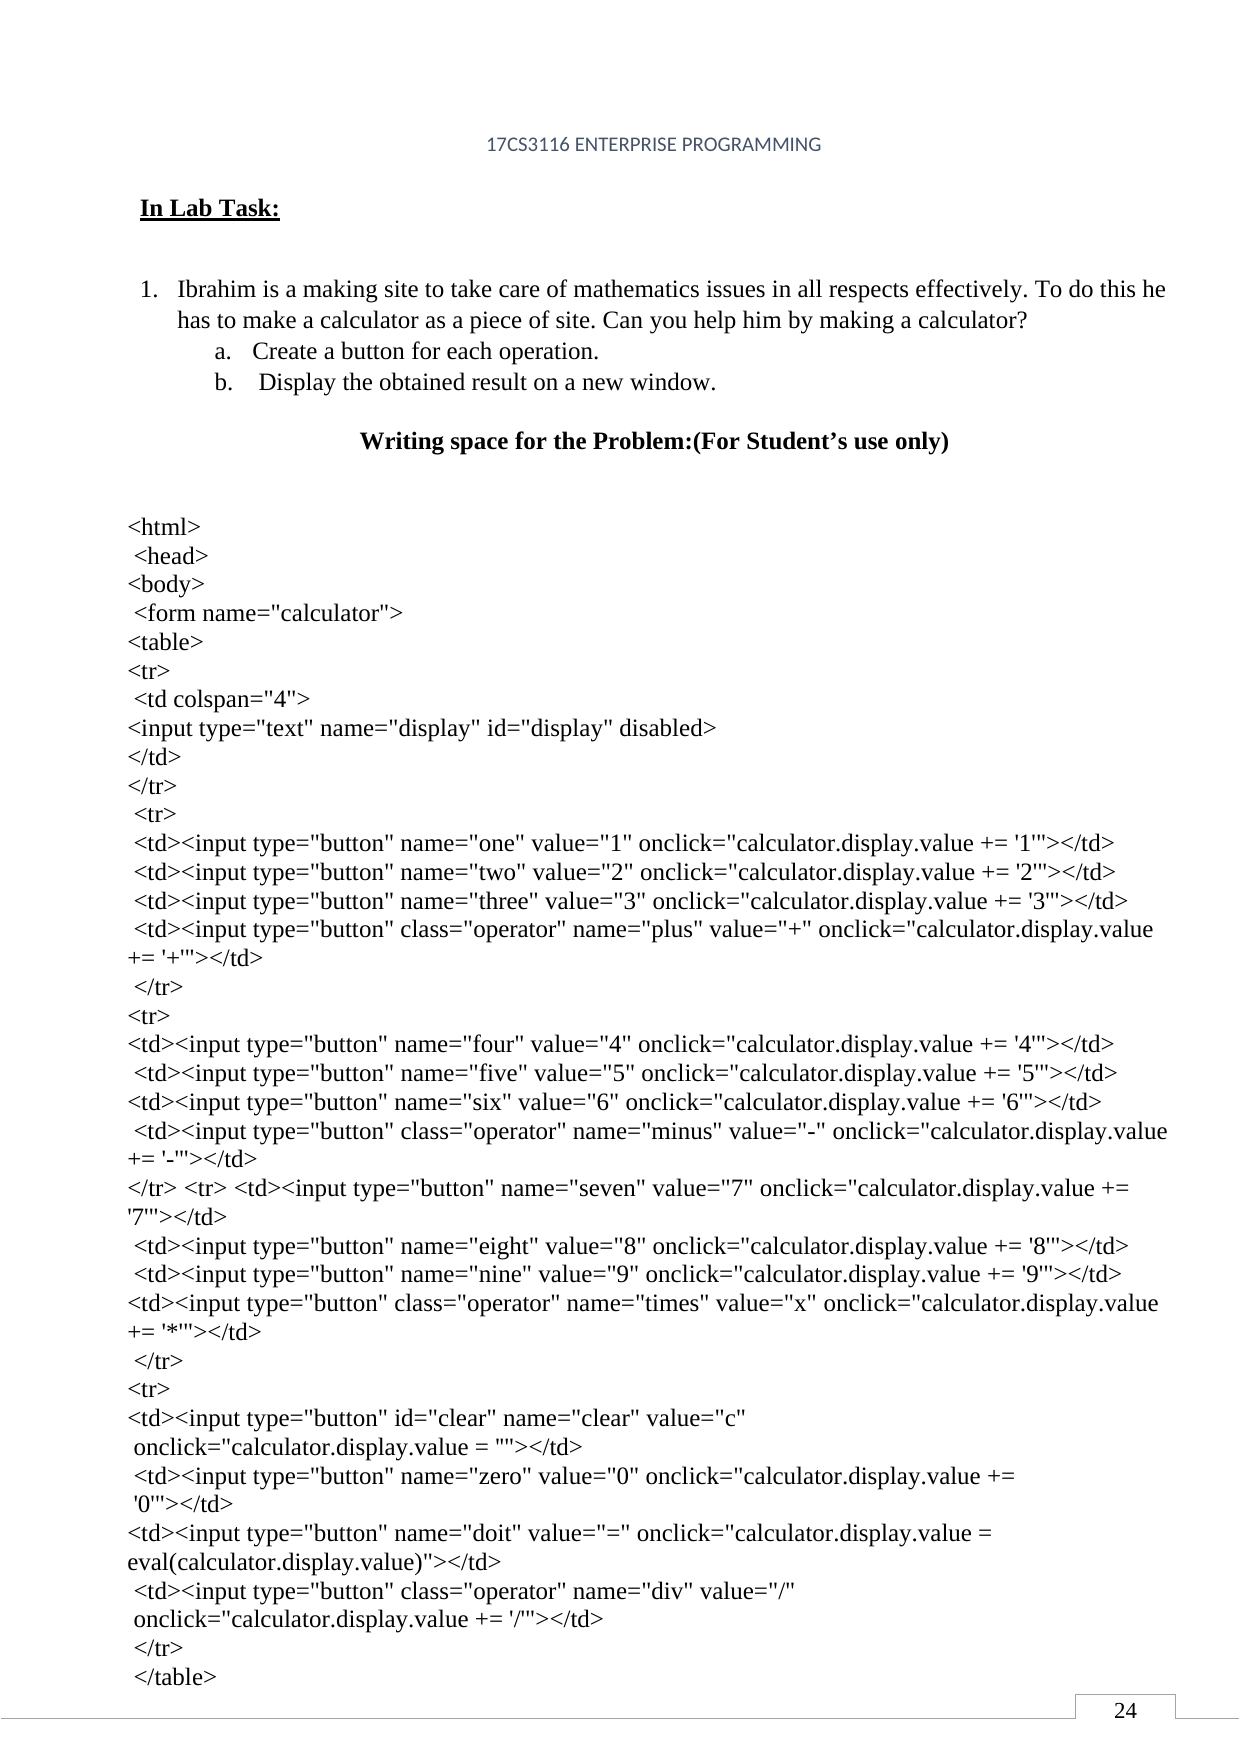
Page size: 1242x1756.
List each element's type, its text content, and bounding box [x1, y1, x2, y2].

text <head> [127, 541, 1181, 569]
text <input type="text" name="display" id="display" disabled> [127, 713, 1181, 742]
text <html> [127, 512, 1181, 541]
text <td><input type="button" name="nine" value="9" onclick="calculator.display.value += '9'"></td> [127, 1259, 1181, 1288]
text <td><input type="button" name="doit" value="=" onclick="calculator.display.value = eval(calculator.display.value)"></td> [127, 1518, 1181, 1576]
text </td> [127, 742, 1181, 771]
list Create a button for each operation. [214, 336, 1181, 365]
text <tr> [127, 799, 1181, 828]
text <td><input type="button" name="zero" value="0" onclick="calculator.display.value += [127, 1461, 1181, 1489]
text <tr> [127, 1374, 1181, 1403]
text </tr> [127, 771, 1181, 799]
text </tr> [127, 1633, 1181, 1662]
text <td><input type="button" name="six" value="6" onclick="calculator.display.value += '6'"></td> [127, 1087, 1181, 1116]
text <td><input type="button" name="eight" value="8" onclick="calculator.display.value += '8'"></td> [127, 1231, 1181, 1259]
text </tr> [127, 1346, 1181, 1374]
list Display the obtained result on a new window. [214, 367, 1181, 396]
text <td><input type="button" name="five" value="5" onclick="calculator.display.value += '5'"></td> [127, 1058, 1181, 1087]
text <td colspan="4"> [127, 684, 1181, 713]
text <td><input type="button" class="operator" name="times" value="x" onclick="calculator.display.value += '*'"></td> [127, 1288, 1181, 1346]
subtitle In Lab Task: [139, 193, 1181, 222]
text Writing space for the Problem:(For Student’s use only) [282, 426, 1026, 454]
text <body> [127, 569, 1181, 598]
text <td><input type="button" class="operator" name="minus" value="-" onclick="calculator.display.value += '-'"></td> [127, 1116, 1181, 1173]
text '0'"></td> [127, 1489, 1181, 1518]
text <table> [127, 627, 1181, 656]
list Ibrahim is a making site to take care of mathematics issues in all respects effectively. To do this he has to make a calculator as a piece of site. Can you help him by making a calculator? [139, 274, 1169, 334]
text <form name="calculator"> [127, 598, 1181, 627]
text </tr> [127, 972, 1181, 1001]
text onclick="calculator.display.value += '/'"></td> [127, 1604, 1181, 1633]
text <td><input type="button" id="clear" name="clear" value="c" [127, 1403, 1181, 1432]
text </tr> <tr> <td><input type="button" name="seven" value="7" onclick="calculator.display.value += '7'"></td> [127, 1173, 1181, 1231]
text <td><input type="button" name="four" value="4" onclick="calculator.display.value += '4'"></td> [127, 1029, 1181, 1058]
text onclick="calculator.display.value = ''"></td> [127, 1432, 1181, 1461]
text <td><input type="button" class="operator" name="div" value="/" [127, 1576, 1181, 1604]
text <td><input type="button" name="three" value="3" onclick="calculator.display.value += '3'"></td> [127, 886, 1181, 914]
text <td><input type="button" name="one" value="1" onclick="calculator.display.value += '1'"></td> [127, 828, 1181, 857]
text <tr> [127, 656, 1181, 684]
text <td><input type="button" name="two" value="2" onclick="calculator.display.value += '2'"></td> [127, 857, 1181, 886]
text <td><input type="button" class="operator" name="plus" value="+" onclick="calculator.display.value += '+'"></td> [127, 914, 1181, 972]
text </table> [127, 1662, 1181, 1691]
text <tr> [127, 1001, 1181, 1029]
